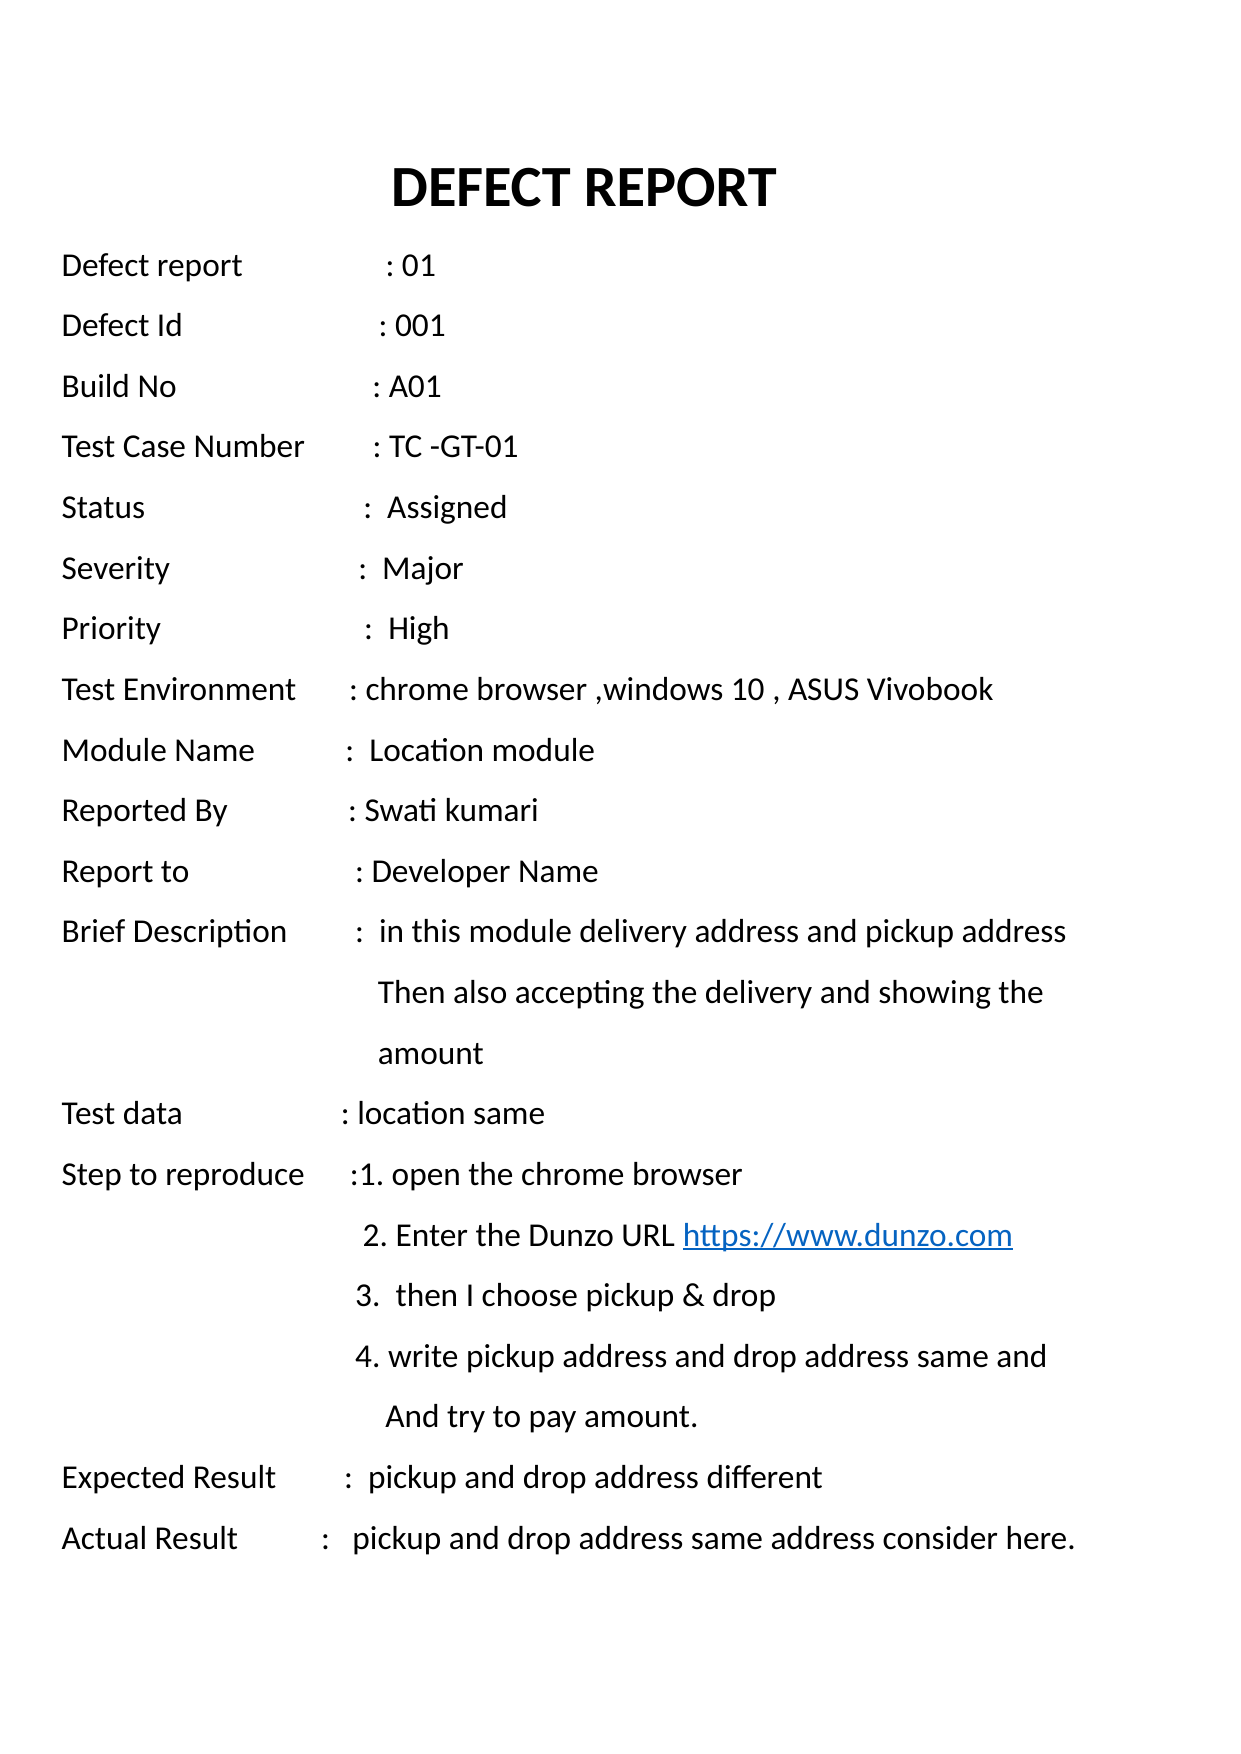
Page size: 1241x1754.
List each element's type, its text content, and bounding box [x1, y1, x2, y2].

text Reported By : Swati kumari [61, 789, 1086, 830]
text Expected Result : pickup and drop address different [61, 1456, 1086, 1497]
text Module Name : Location module [61, 728, 1086, 769]
text 2. Enter the Dunzo URL https://www.dunzo.com [61, 1213, 1086, 1254]
text Then also accepting the delivery and showing the [61, 971, 1086, 1012]
text Test Environment : chrome browser ,windows 10 , ASUS Vivobook [61, 668, 1086, 709]
text Step to reproduce :1. open the chrome browser [61, 1153, 1086, 1194]
text Priority : High [61, 607, 1086, 648]
text Actual Result : pickup and drop address same address consider here. [61, 1517, 1086, 1557]
text Report to : Developer Name [61, 850, 1086, 891]
text And try to pay amount. [61, 1395, 1086, 1436]
text Build No : A01 [61, 365, 1086, 406]
text Brief Description : in this module delivery address and pickup address [61, 910, 1086, 951]
text Test data : location same [61, 1092, 1086, 1133]
text Defect report : 01 [61, 243, 1086, 284]
text Status : Assigned [61, 486, 1086, 527]
text Defect Id : 001 [61, 304, 1086, 345]
text amount [61, 1032, 1086, 1072]
text 3. then I choose pickup & drop [61, 1274, 1086, 1315]
text DEFECT REPORT [61, 150, 1086, 221]
text Severity : Major [61, 547, 1086, 587]
text 4. write pickup address and drop address same and [61, 1335, 1086, 1376]
text Test Case Number : TC -GT-01 [61, 425, 1086, 466]
